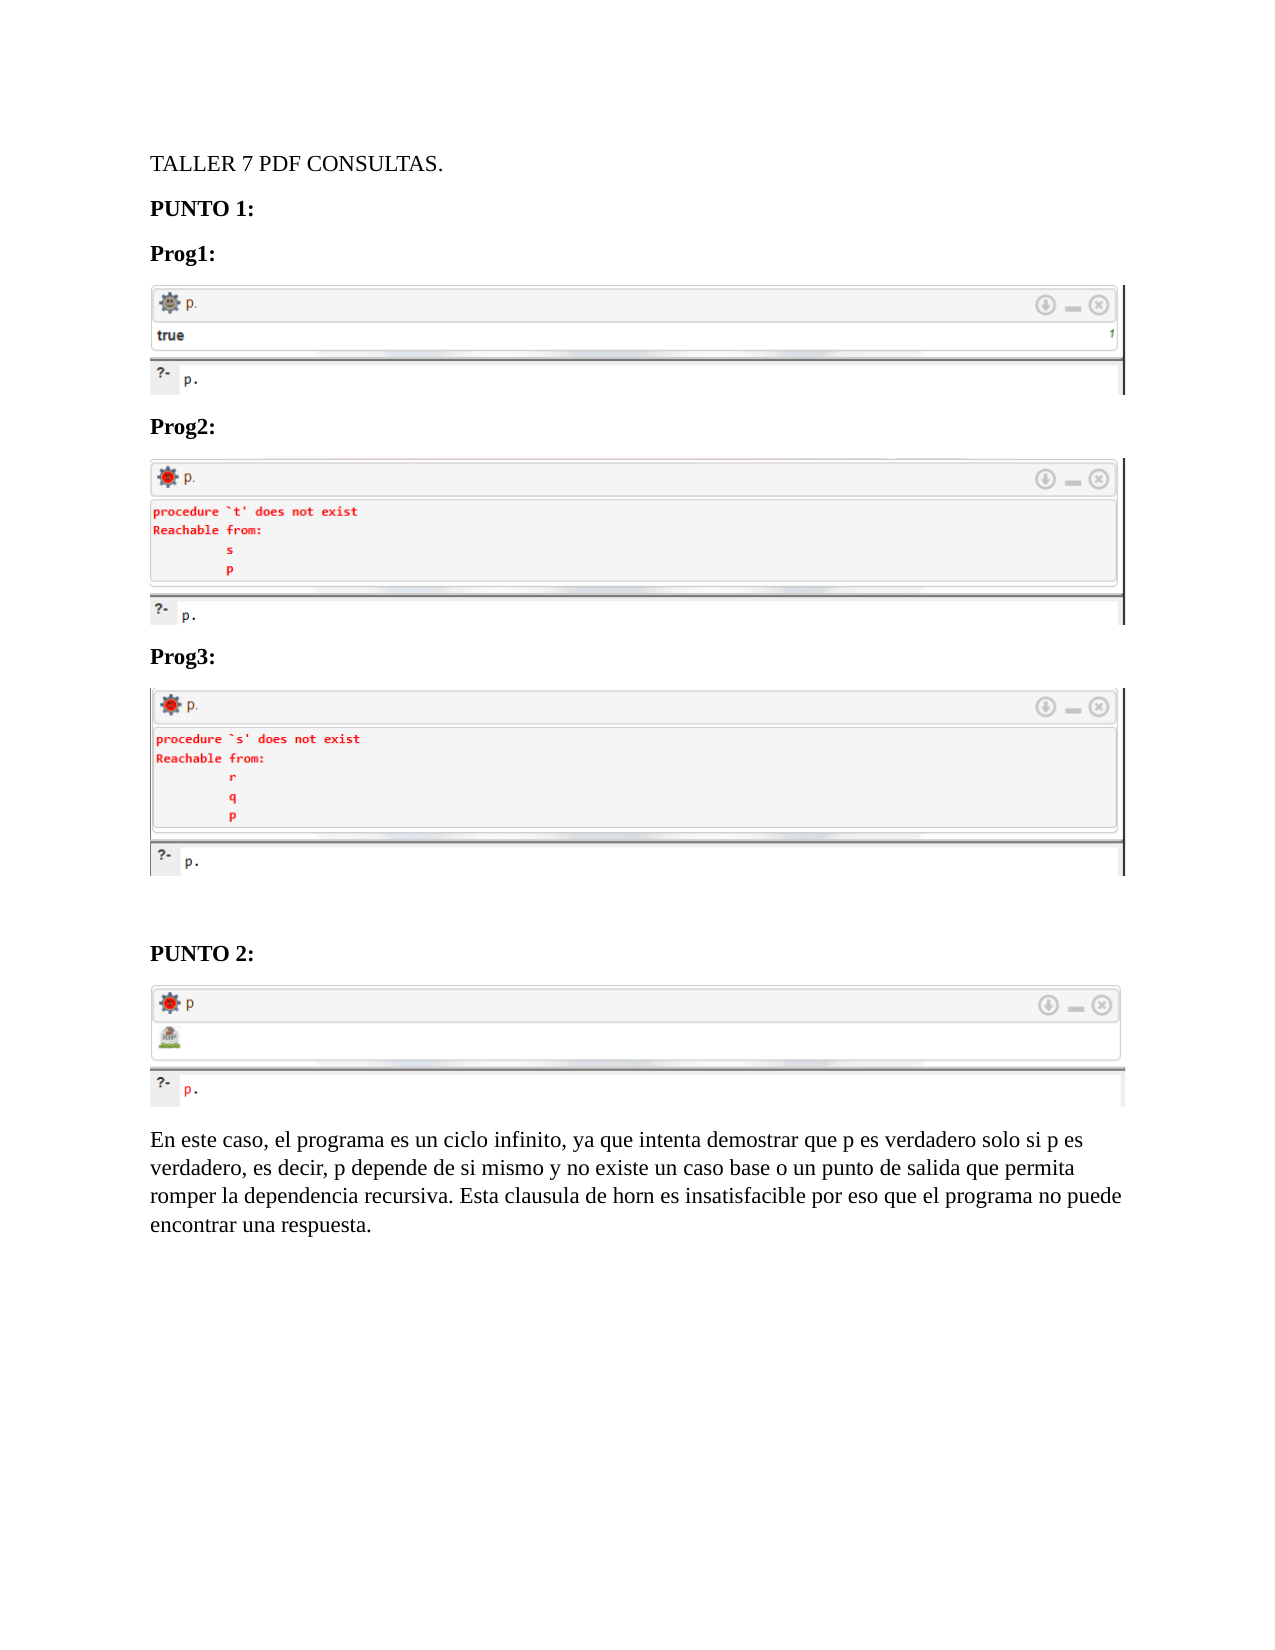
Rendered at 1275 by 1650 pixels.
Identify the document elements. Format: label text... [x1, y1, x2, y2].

picture [150, 285, 1125, 395]
text Prog2: [150, 413, 1125, 440]
text En este caso, el programa es un ciclo infinito, ya que intenta demostrar que p es verdadero solo si p es verdadero, es decir, p depende de si mismo y no existe un caso base o un punto de salida que permita romper la dependencia recursiva. Esta clausula de horn es insatisfacible por eso que el programa no puede encontrar una respuesta. [150, 1126, 1125, 1237]
picture [150, 688, 1125, 876]
picture [150, 458, 1125, 625]
text Prog3: [150, 643, 1125, 669]
picture [150, 985, 1125, 1107]
text PUNTO 1: [150, 195, 1125, 221]
text Prog1: [150, 240, 1125, 267]
text TALLER 7 PDF CONSULTAS. [150, 150, 1125, 176]
text PUNTO 2: [150, 940, 1125, 966]
